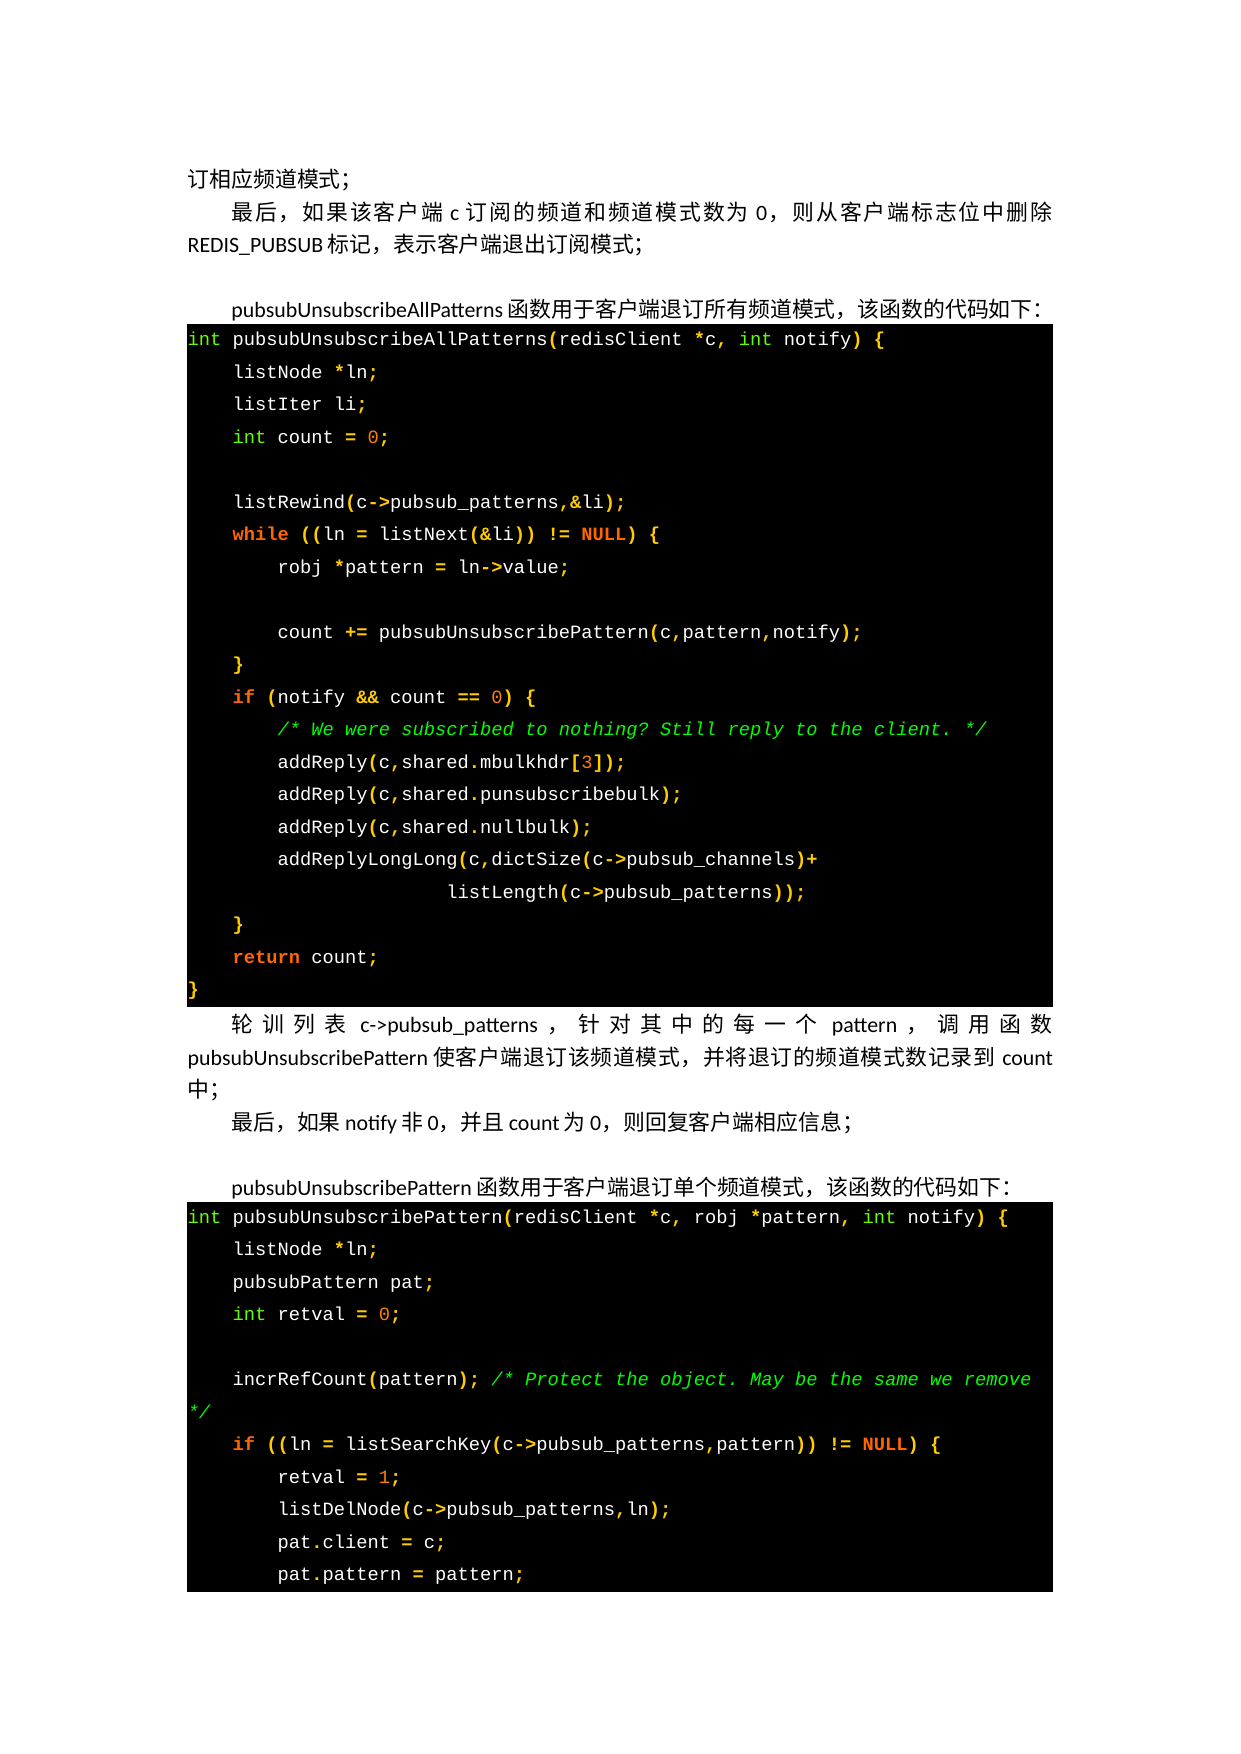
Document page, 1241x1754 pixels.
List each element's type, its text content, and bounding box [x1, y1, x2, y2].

text listNode *ln; [187, 357, 1053, 389]
text pubsubUnsubscribeAllPatterns函数用于客户端退订所有频道模式，该函数的代码如下： [187, 292, 1053, 324]
text 轮训列表c->pubsub_patterns，针对其中的每一个pattern，调用函数pubsubUnsubscribePattern使客户端退订该频道模式，并将退订的频道模式数记录到count中； [187, 1007, 1053, 1104]
text retval = 1; [187, 1462, 1053, 1494]
text 最后，如果该客户端c订阅的频道和频道模式数为0，则从客户端标志位中删除REDIS_PUBSUB标记，表示客户端退出订阅模式； [187, 194, 1053, 259]
text listRewind(c->pubsub_patterns,&li); [187, 487, 1053, 519]
text int retval = 0; [187, 1299, 1053, 1332]
text } [187, 974, 1053, 1007]
text while ((ln = listNext(&li)) != NULL) { [187, 519, 1053, 552]
text /* We were subscribed to nothing? Still reply to the client. */ [187, 714, 1053, 747]
text return count; [187, 942, 1053, 974]
text robj *pattern = ln->value; [187, 552, 1053, 584]
text listIter li; [187, 389, 1053, 422]
text int pubsubUnsubscribePattern(redisClient *c, robj *pattern, int notify) { [187, 1202, 1053, 1234]
text } [187, 909, 1053, 942]
text addReplyLongLong(c,dictSize(c->pubsub_channels)+ [187, 844, 1053, 877]
text if (notify && count == 0) { [187, 682, 1053, 714]
text addReply(c,shared.mbulkhdr[3]); [187, 747, 1053, 779]
text } [187, 649, 1053, 682]
text pat.client = c; [187, 1527, 1053, 1559]
text listDelNode(c->pubsub_patterns,ln); [187, 1494, 1053, 1527]
text count += pubsubUnsubscribePattern(c,pattern,notify); [187, 617, 1053, 649]
text if ((ln = listSearchKey(c->pubsub_patterns,pattern)) != NULL) { [187, 1429, 1053, 1462]
text addReply(c,shared.nullbulk); [187, 812, 1053, 844]
text int pubsubUnsubscribeAllPatterns(redisClient *c, int notify) { [187, 324, 1053, 357]
text 最后，如果notify非0，并且count为0，则回复客户端相应信息； [187, 1104, 1053, 1137]
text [187, 162, 1053, 194]
text incrRefCount(pattern); /* Protect the object. May be the same we remove */ [187, 1364, 1053, 1429]
text pubsubUnsubscribePattern函数用于客户端退订单个频道模式，该函数的代码如下： [187, 1169, 1053, 1202]
text addReply(c,shared.punsubscribebulk); [187, 779, 1053, 812]
text pat.pattern = pattern; [187, 1559, 1053, 1592]
text int count = 0; [187, 422, 1053, 454]
text pubsubPattern pat; [187, 1267, 1053, 1299]
text listNode *ln; [187, 1234, 1053, 1267]
text listLength(c->pubsub_patterns)); [187, 877, 1053, 909]
